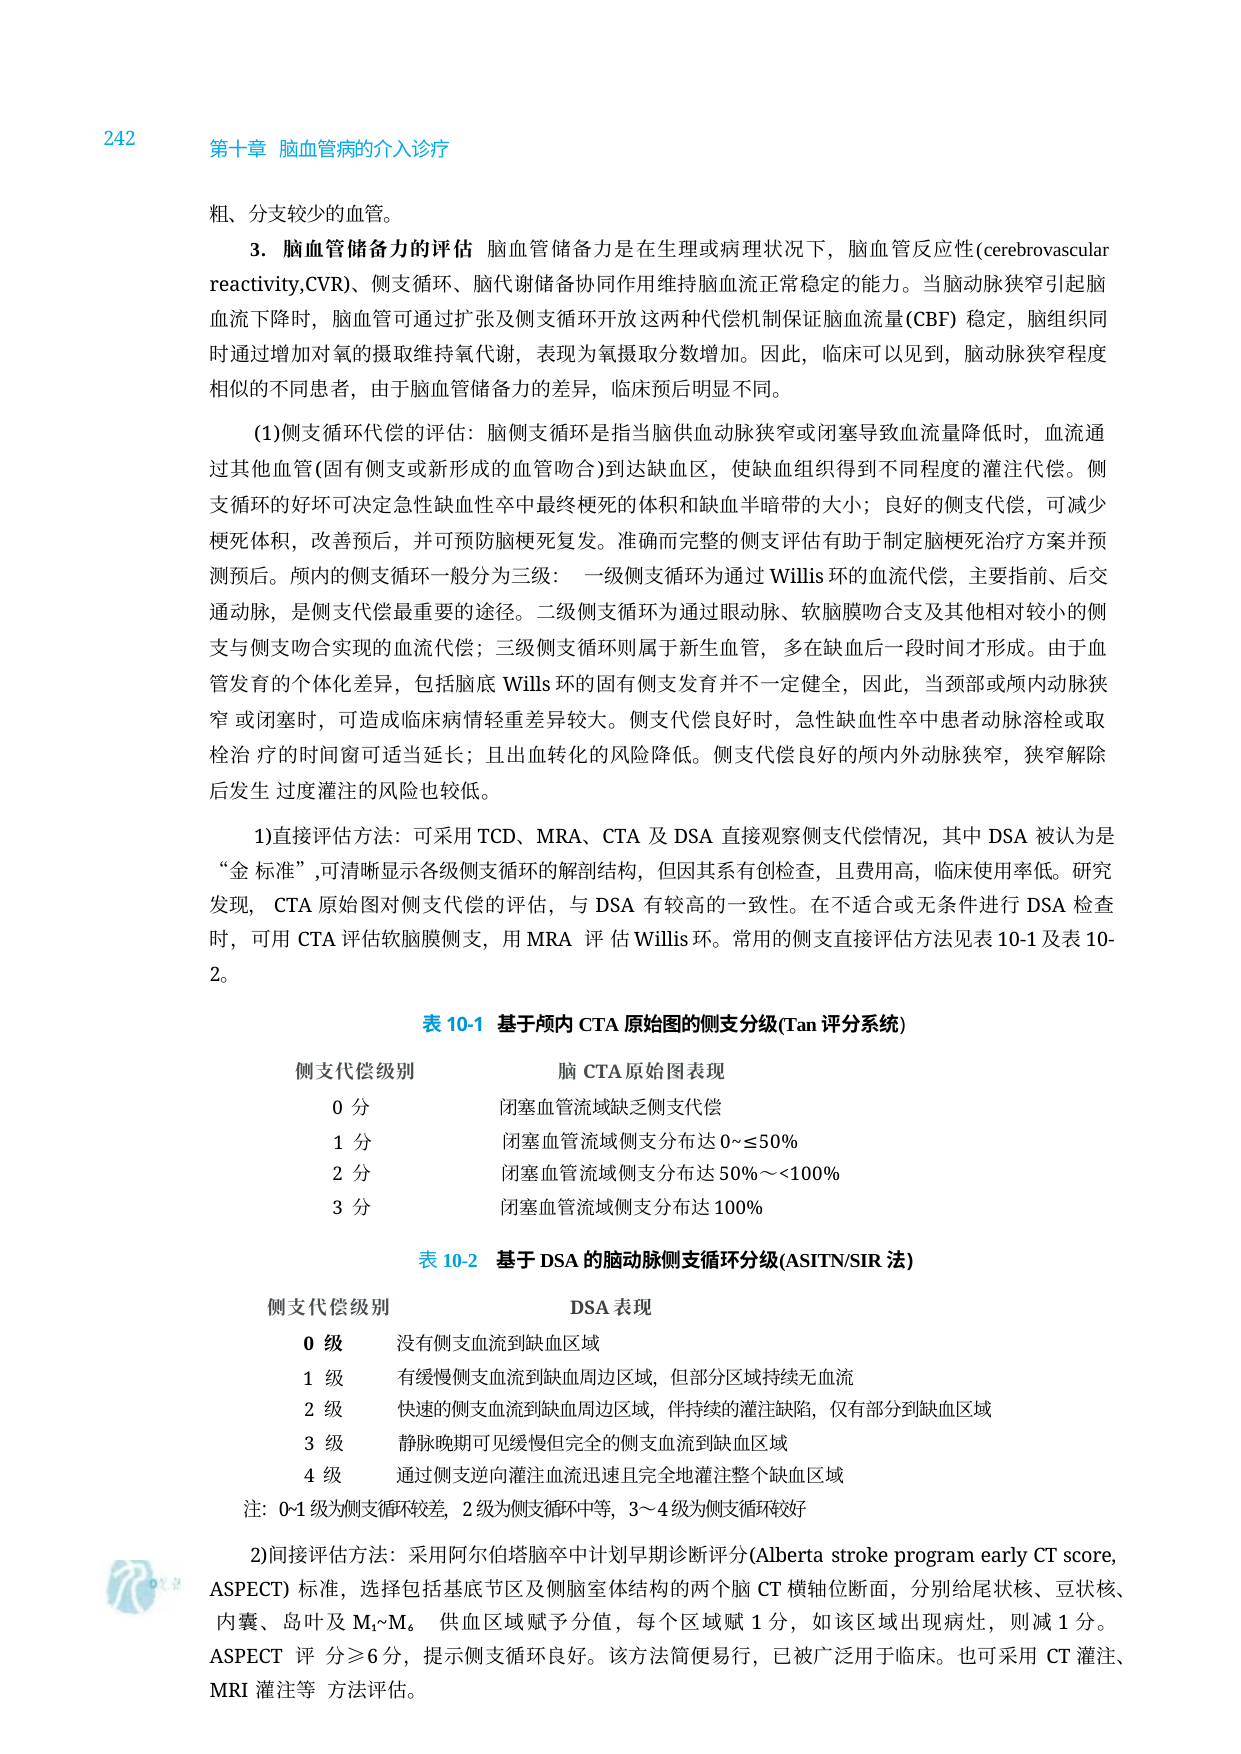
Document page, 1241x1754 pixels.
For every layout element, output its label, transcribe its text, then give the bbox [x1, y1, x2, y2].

text 3 分 闭塞血管流域侧支分布达100% [332, 1194, 1117, 1219]
text 1 级 有缓慢侧支血流到缺血周边区域，但部分区域持续无血流 [303, 1363, 1117, 1389]
text 侧支代偿级别 DSA表现 [267, 1294, 1117, 1319]
text 2)间接评估方法：采用阿尔伯塔脑卒中计划早期诊断评分(Alberta stroke program early CT score, ASPECT) 标准，选择包括基底节区及侧脑室体结构的两个脑CT 横轴位断面，分别给尾状核、豆状核、 内囊、岛叶及M₁~M₆ 供血区域赋予分值，每个区域赋1分，如该区域出现病灶，则减1分。 ASPECT 评 分≥6分，提示侧支循环良好。该方法简便易行，已被广泛用于临床。也可采用CT 灌注、MRI 灌注等 方法评估。 [209, 1539, 1117, 1703]
text 2 分 闭塞血管流域侧支分布达50%～<100% [332, 1161, 1117, 1186]
text 0 级 没有侧支血流到缺血区域 [303, 1331, 1117, 1355]
text 3. 脑血管储备力的评估 脑血管储备力是在生理或病理状况下，脑血管反应性(cerebrovascular reactivity,CVR)、侧支循环、脑代谢储备协同作用维持脑血流正常稳定的能力。当脑动脉狭窄引起脑 血流下降时，脑血管可通过扩张及侧支循环开放这两种代偿机制保证脑血流量(CBF) 稳定，脑组织同 时通过增加对氧的摄取维持氧代谢，表现为氧摄取分数增加。因此，临床可以见到，脑动脉狭窄程度 相似的不同患者，由于脑血管储备力的差异，临床预后明显不同。 [209, 233, 1109, 402]
text (1)侧支循环代偿的评估：脑侧支循环是指当脑供血动脉狭窄或闭塞导致血流量降低时，血流通 过其他血管(固有侧支或新形成的血管吻合)到达缺血区，使缺血组织得到不同程度的灌注代偿。侧 支循环的好坏可决定急性缺血性卒中最终梗死的体积和缺血半暗带的大小；良好的侧支代偿，可减少 梗死体积，改善预后，并可预防脑梗死复发。准确而完整的侧支评估有助于制定脑梗死治疗方案并预 测预后。颅内的侧支循环一般分为三级： 一级侧支循环为通过Willis环的血流代偿，主要指前、后交 通动脉，是侧支代偿最重要的途径。二级侧支循环为通过眼动脉、软脑膜吻合支及其他相对较小的侧 支与侧支吻合实现的血流代偿；三级侧支循环则属于新生血管，多在缺血后一段时间才形成。由于血 管发育的个体化差异，包括脑底 Wills环的固有侧支发育并不一定健全，因此，当颈部或颅内动脉狭窄 或闭塞时，可造成临床病情轻重差异较大。侧支代偿良好时，急性缺血性卒中患者动脉溶栓或取栓治 疗的时间窗可适当延长；且出血转化的风险降低。侧支代偿良好的颅内外动脉狭窄，狭窄解除后发生 过度灌注的风险也较低。 [209, 418, 1109, 804]
text 1)直接评估方法：可采用TCD、MRA、CTA 及 DSA 直接观察侧支代偿情况，其中 DSA 被认为是“金 标准”,可清晰显示各级侧支循环的解剖结构，但因其系有创检查，且费用高，临床使用率低。研究发现， CTA 原始图对侧支代偿的评估，与DSA 有较高的一致性。在不适合或无条件进行 DSA 检查时，可用 CTA 评估软脑膜侧支，用MRA 评 估Willis环。常用的侧支直接评估方法见表10-1及表10-2。 [209, 821, 1115, 987]
text 3 级 静脉晚期可见缓慢但完全的侧支血流到缺血区域 [304, 1431, 1117, 1455]
text 侧支代偿级别 脑CTA原始图表现 [295, 1058, 1117, 1084]
text 242 [103, 129, 199, 149]
text 粗、分支较少的血管。 [209, 200, 1117, 226]
text 1 分 闭塞血管流域侧支分布达0~≤50% [333, 1127, 1117, 1153]
text 表10-2 基于DSA 的脑动脉侧支循环分级(ASITN/SIR 法) [418, 1247, 1117, 1272]
text 2 级 快速的侧支血流到缺血周边区域，伴持续的灌注缺陷，仅有部分到缺血区域 [304, 1397, 1117, 1422]
text 注：0~1级为侧支循环较差，2级为侧支循环中等，3～4级为侧支循环较好 [243, 1496, 1117, 1522]
picture [98, 1560, 182, 1618]
text 表10-1 基于颅内CTA 原始图的侧支分级(Tan 评分系统) [422, 1011, 1117, 1036]
text 0 分 闭塞血管流域缺乏侧支代偿 [332, 1095, 1117, 1119]
text 第十章 脑血管病的介入诊疗 [209, 135, 1117, 161]
text 4 级 通过侧支逆向灌注血流迅速且完全地灌注整个缺血区域 [304, 1463, 1117, 1488]
